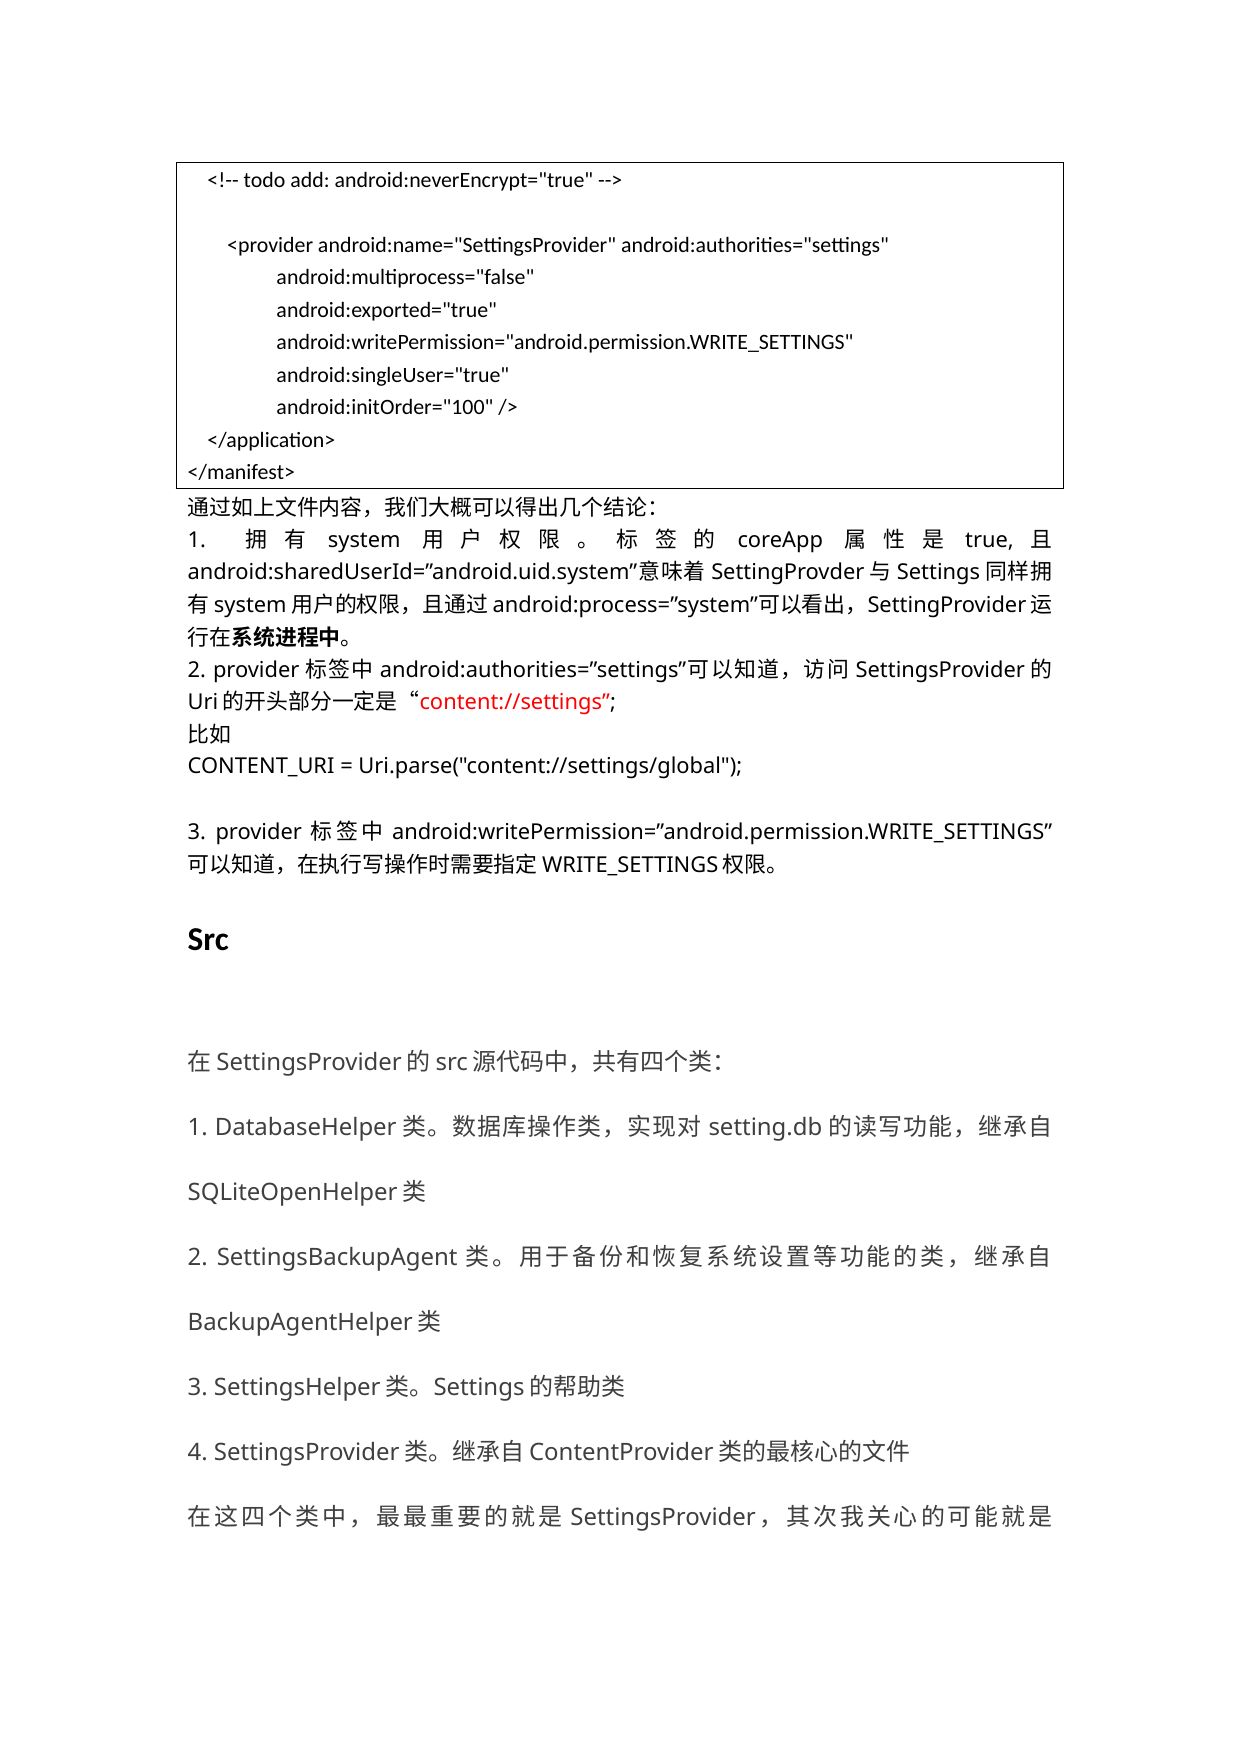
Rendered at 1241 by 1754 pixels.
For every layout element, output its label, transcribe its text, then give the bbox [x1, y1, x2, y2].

text CONTENT_URI = Uri.parse("content://settings/global"); [187, 749, 1053, 782]
text 3. provider标签中android:writePermission=”android.permission.WRITE_SETTINGS”可以知道，在执行写操作时需要指定WRITE_SETTINGS权限。 [187, 782, 1053, 879]
text 比如 [187, 717, 1053, 749]
subtitle Src [187, 906, 1053, 971]
text 通过如上文件内容，我们大概可以得出几个结论： 1. 拥有system用户权限。标签的coreApp属性是true,且android:sharedUserId=”android.uid.system”意味着SettingProvder与Settings同样拥有system用户的权限，且通过android:process=”system”可以看出，SettingProvider运行在系统进程中。 2. provider标签中android:authorities=”settings”可以知道，访问SettingsProvider的Uri的开头部分一定是“content://settings”; [187, 489, 1053, 717]
